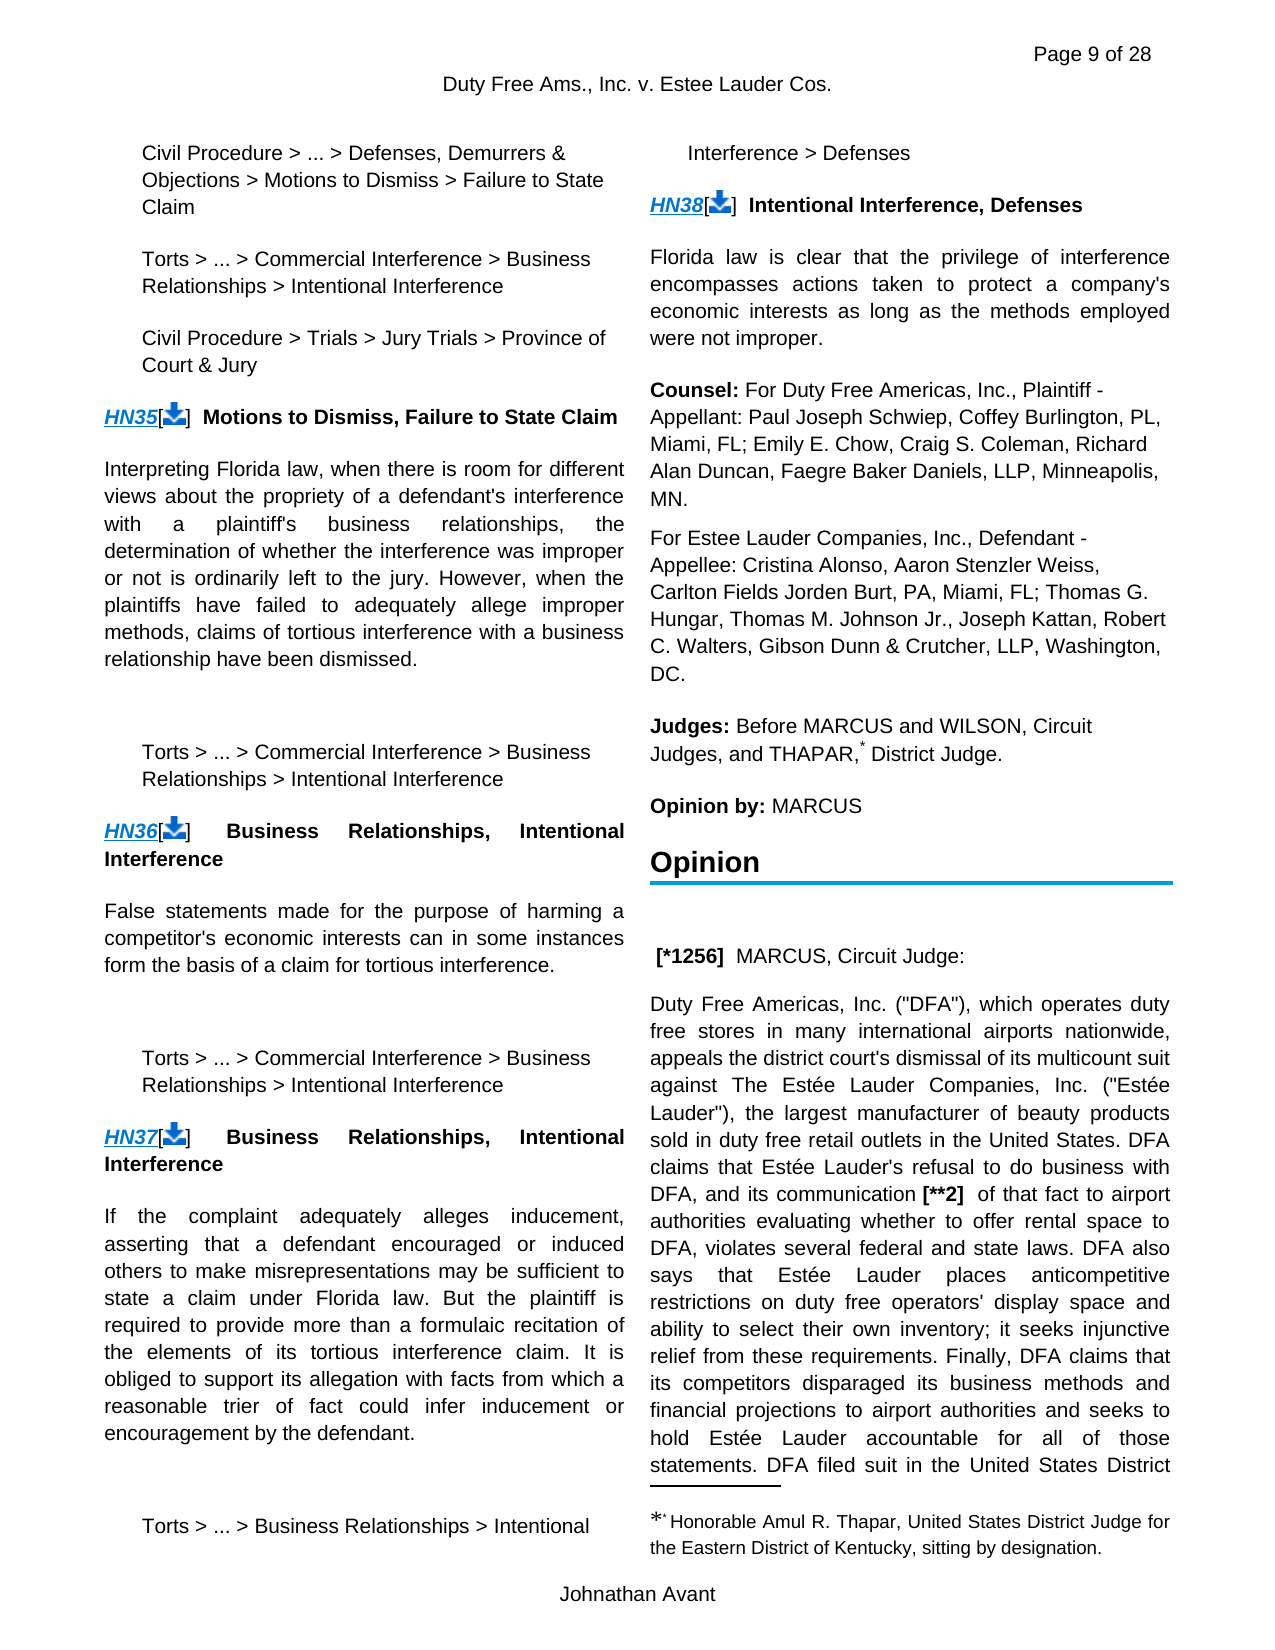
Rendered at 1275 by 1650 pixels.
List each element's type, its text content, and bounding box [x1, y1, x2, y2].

text If the complaint adequately alleges inducement, asserting that a defendant encouraged or induced others to make misrepresentations may be sufficient to state a claim under Florida law. But the plaintiff is required to provide more than a formulaic recitation of the elements of its tortious interference claim. It is obliged to support its allegation with facts from which a reasonable trier of fact could infer inducement or encouragement by the defendant. [104, 1201, 625, 1445]
text For Estee Lauder Companies, Inc., Defendant - Appellee: Cristina Alonso, Aaron Stenzler Weiss, Carlton Fields Jorden Burt, PA, Miami, FL; Thomas G. Hungar, Thomas M. Johnson Jr., Joseph Kattan, Robert C. Walters, Gibson Dunn & Crutcher, LLP, Washington, DC. [650, 523, 1171, 685]
picture [163, 816, 186, 839]
text Counsel: For Duty Free Americas, Inc., Plaintiff - Appellant: Paul Joseph Schwiep, Coffey Burlington, PL, Miami, FL; Emily E. Chow, Craig S. Coleman, Richard Alan Duncan, Faegre Baker Daniels, LLP, Minneapolis, MN. [650, 375, 1171, 510]
text HN38[] Intentional Interference, Defenses [650, 189, 1171, 217]
text HN36[] Business Relationships, Intentional Interference [104, 816, 625, 870]
text Civil Procedure > Trials > Jury Trials > Province of Court & Jury [142, 323, 625, 377]
text Opinion [650, 843, 1171, 879]
picture [709, 190, 731, 213]
text Interpreting Florida law, when there is room for different views about the propriety of a defendant's interference with a plaintiff's business relationships, the determination of whether the interference was improper or not is ordinarily left to the jury. However, when the plaintiffs have failed to adequately allege improper methods, claims of tortious interference with a business relationship have been dismissed. [104, 454, 625, 671]
text False statements made for the purpose of harming a competitor's economic interests can in some instances form the basis of a claim for tortious interference. [104, 895, 625, 977]
text Torts > ... > Business Relationships > Intentional Interference > Defenses [687, 137, 1171, 164]
text Opinion by: MARCUS [650, 791, 1171, 818]
text Judges: Before MARCUS and WILSON, Circuit Judges, and THAPAR,* District Judge. [650, 710, 1171, 766]
text HN35[] Motions to Dismiss, Failure to State Claim [104, 402, 625, 429]
text HN37[] Business Relationships, Intentional Interference [104, 1122, 625, 1176]
text Torts > ... > Business Relationships > Intentional Interference > Defenses [142, 1511, 625, 1538]
text [*1256] MARCUS, Circuit Judge: [650, 941, 1171, 968]
text Florida law is clear that the privilege of interference encompasses actions taken to protect a company's economic interests as long as the methods employed were not improper. [650, 242, 1171, 350]
text Torts > ... > Commercial Interference > Business Relationships > Intentional Interference [142, 244, 625, 298]
text Torts > ... > Commercial Interference > Business Relationships > Intentional Interference [142, 737, 625, 791]
text Torts > ... > Commercial Interference > Business Relationships > Intentional Interference [142, 1043, 625, 1097]
picture [163, 1122, 186, 1145]
picture [163, 402, 186, 425]
text Civil Procedure > ... > Defenses, Demurrers & Objections > Motions to Dismiss > Failure to State Claim [142, 137, 625, 219]
